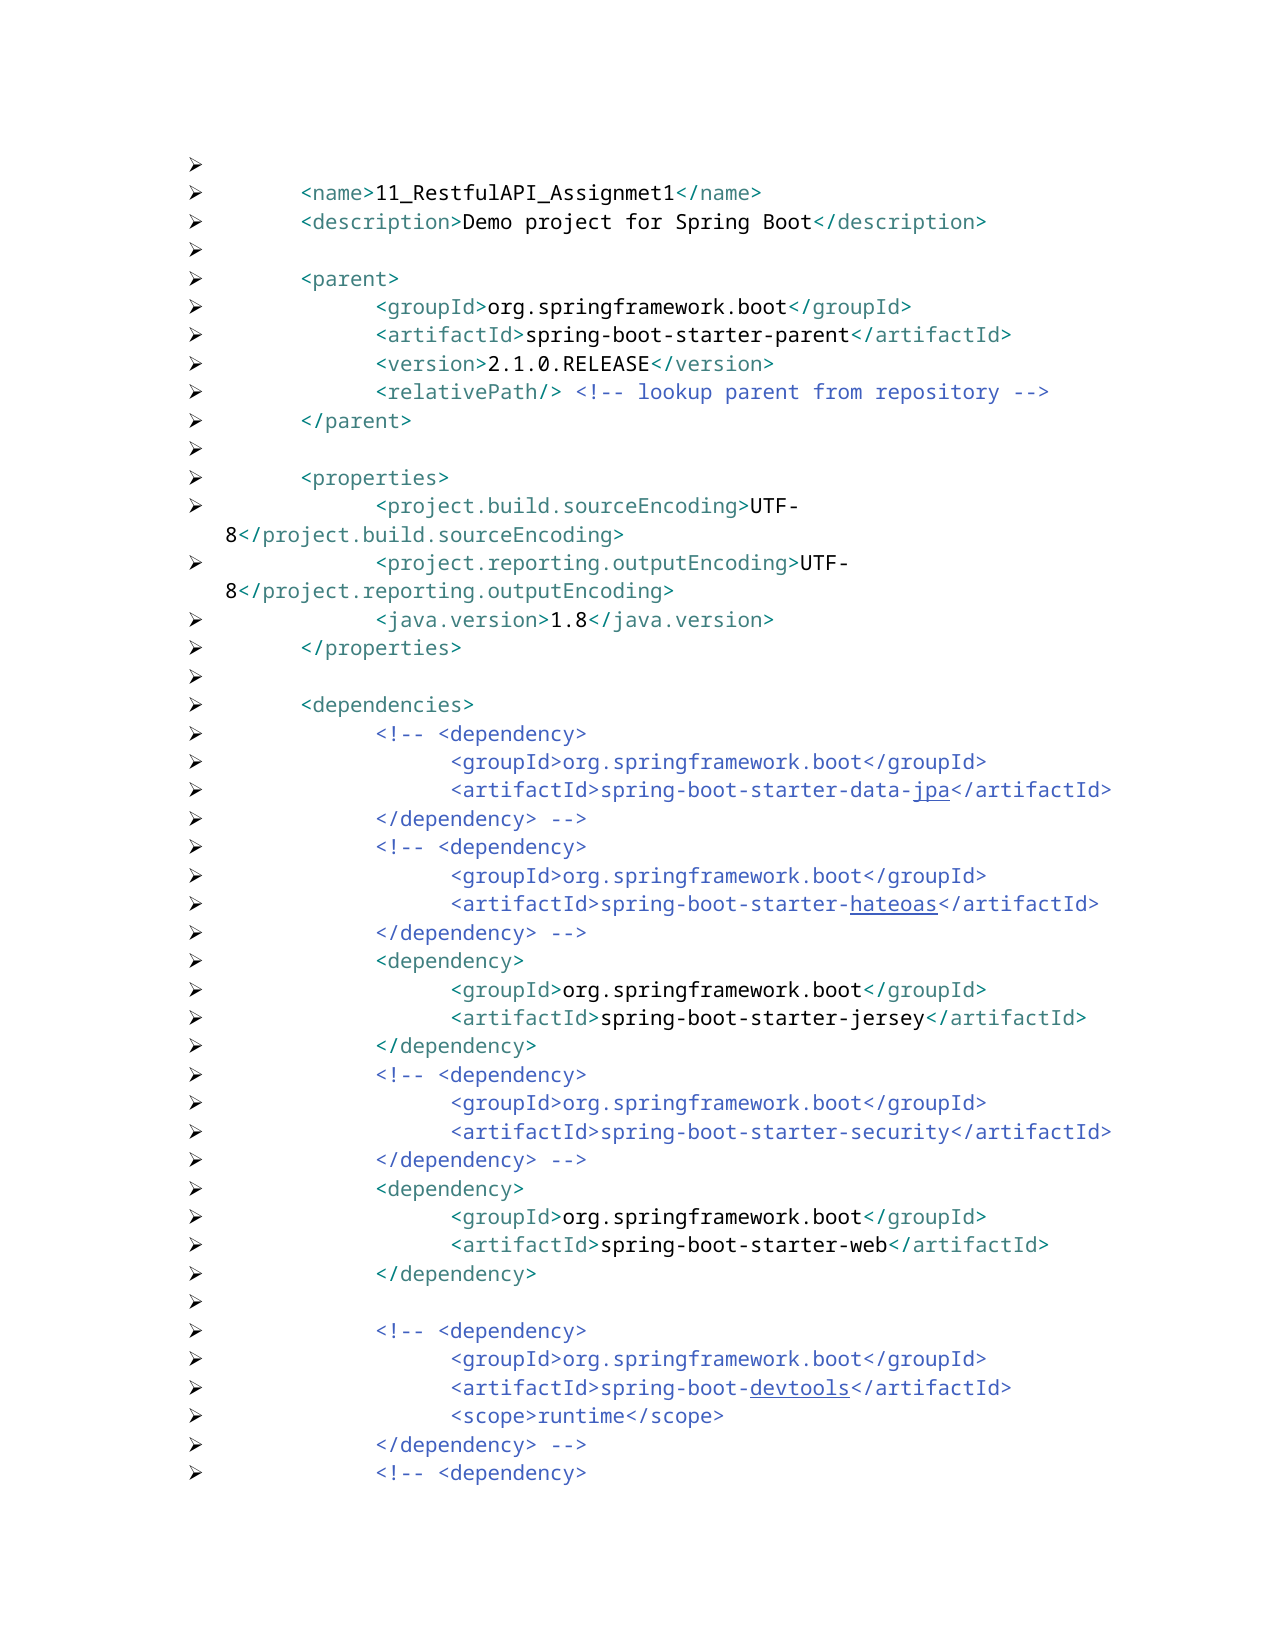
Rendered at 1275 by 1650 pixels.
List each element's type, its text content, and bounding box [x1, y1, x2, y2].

list <!-- <dependency> [187, 1060, 1125, 1088]
list </properties> [187, 633, 1125, 662]
list <artifactId>spring-boot-starter-web</artifactId> [187, 1231, 1125, 1259]
list <parent> [187, 264, 1125, 292]
list <version>2.1.0.RELEASE</version> [187, 349, 1125, 377]
list <!-- <dependency> [187, 1316, 1125, 1344]
list <artifactId>spring-boot-devtools</artifactId> [187, 1373, 1125, 1401]
list </dependency> --> [187, 1145, 1125, 1174]
list <groupId>org.springframework.boot</groupId> [187, 747, 1125, 776]
list <!-- <dependency> [187, 719, 1125, 747]
list <groupId>org.springframework.boot</groupId> [187, 292, 1125, 321]
list <!-- <dependency> [187, 832, 1125, 861]
list <groupId>org.springframework.boot</groupId> [187, 861, 1125, 889]
list <description>Demo project for Spring Boot</description> [187, 207, 1125, 235]
list </dependency> --> [187, 1430, 1125, 1458]
list </parent> [187, 406, 1125, 434]
list <artifactId>spring-boot-starter-security</artifactId> [187, 1117, 1125, 1145]
list </dependency> [187, 1032, 1125, 1060]
list <artifactId>spring-boot-starter-hateoas</artifactId> [187, 889, 1125, 918]
list <name>11_RestfulAPI_Assignmet1</name> [187, 178, 1125, 207]
list <!-- <dependency> [187, 1458, 1125, 1487]
list </dependency> --> [187, 804, 1125, 832]
list </dependency> [187, 1259, 1125, 1287]
list <artifactId>spring-boot-starter-data-jpa</artifactId> [187, 776, 1125, 804]
list <dependency> [187, 1174, 1125, 1202]
list <groupId>org.springframework.boot</groupId> [187, 1088, 1125, 1117]
list <properties> [187, 463, 1125, 491]
list <dependency> [187, 946, 1125, 975]
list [187, 1344, 1125, 1373]
list <dependencies> [187, 690, 1125, 719]
list <project.reporting.outputEncoding>UTF-8</project.reporting.outputEncoding> [187, 548, 1125, 605]
list <scope>runtime</scope> [187, 1401, 1125, 1430]
list <groupId>org.springframework.boot</groupId> [187, 975, 1125, 1003]
list <artifactId>spring-boot-starter-jersey</artifactId> [187, 1003, 1125, 1032]
list </dependency> --> [187, 918, 1125, 946]
list <project.build.sourceEncoding>UTF-8</project.build.sourceEncoding> [187, 491, 1125, 548]
list <java.version>1.8</java.version> [187, 605, 1125, 633]
list <groupId>org.springframework.boot</groupId> [187, 1202, 1125, 1231]
list <relativePath/> <!-- lookup parent from repository --> [187, 377, 1125, 406]
list <artifactId>spring-boot-starter-parent</artifactId> [187, 321, 1125, 349]
